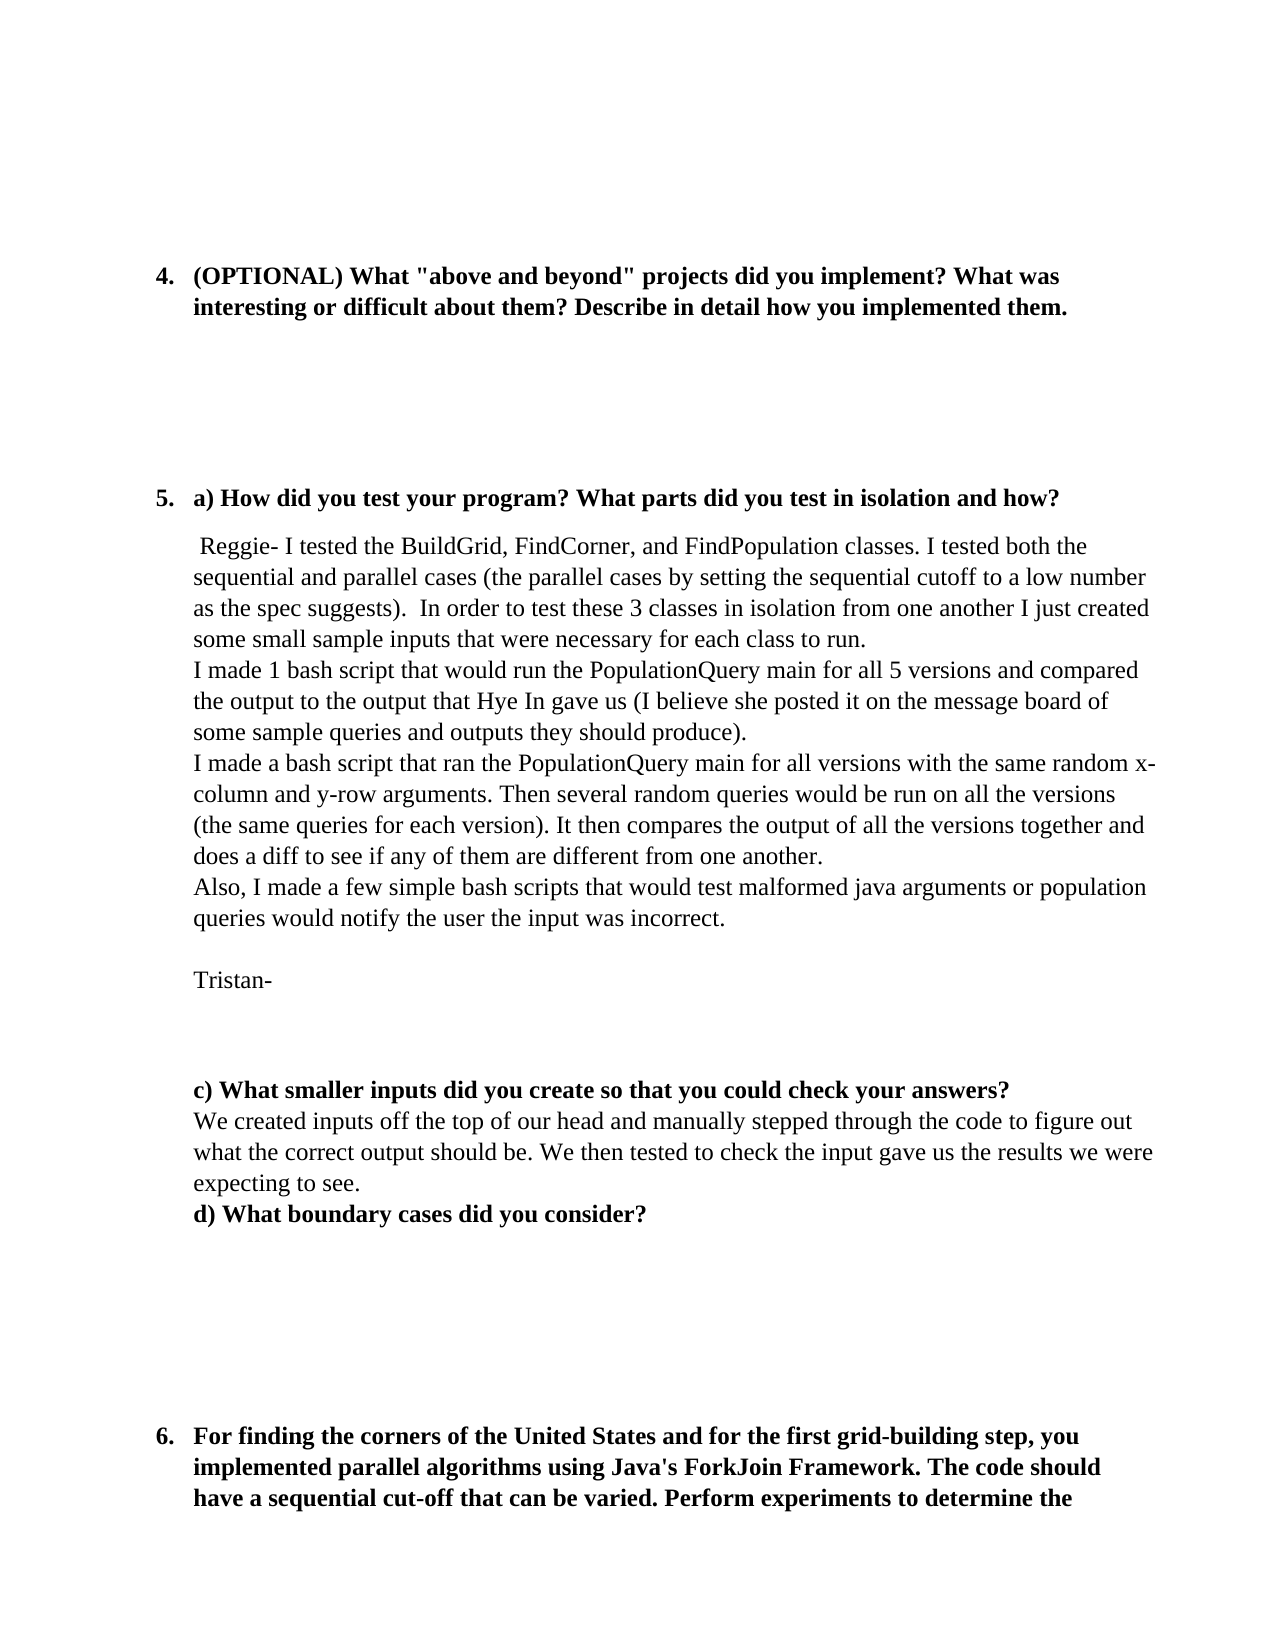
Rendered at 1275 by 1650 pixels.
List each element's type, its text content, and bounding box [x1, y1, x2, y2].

list (OPTIONAL) What "above and beyond" projects did you implement? What was interesting or difficult about them? Describe in detail how you implemented them. [156, 261, 1157, 321]
list I made 1 bash script that would run the PopulationQuery main for all 5 versions and compared the output to the output that Hye In gave us (I believe she posted it on the message board of some sample queries and outputs they should produce). [193, 655, 1157, 746]
list I made a bash script that ran the PopulationQuery main for all versions with the same random x-column and y-row arguments. Then several random queries would be run on all the versions (the same queries for each version). It then compares the output of all the versions together and does a diff to see if any of them are different from one another. [193, 748, 1157, 870]
list We created inputs off the top of our head and manually stepped through the code to figure out what the correct output should be. We then tested to check the input gave us the results we were expecting to see. [193, 1106, 1157, 1197]
list Tristan- [193, 965, 1157, 994]
list Also, I made a few simple bash scripts that would test malformed java arguments or population queries would notify the user the input was incorrect. [193, 872, 1157, 932]
list d) What boundary cases did you consider? [193, 1199, 1157, 1228]
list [156, 1421, 1157, 1512]
list a) How did you test your program? What parts did you test in isolation and how? [156, 483, 1157, 512]
list c) What smaller inputs did you create so that you could check your answers? [193, 1075, 1157, 1104]
list Reggie- I tested the BuildGrid, FindCorner, and FindPopulation classes. I tested both the sequential and parallel cases (the parallel cases by setting the sequential cutoff to a low number as the spec suggests). In order to test these 3 classes in isolation from one another I just created some small sample inputs that were necessary for each class to run. [193, 531, 1157, 653]
